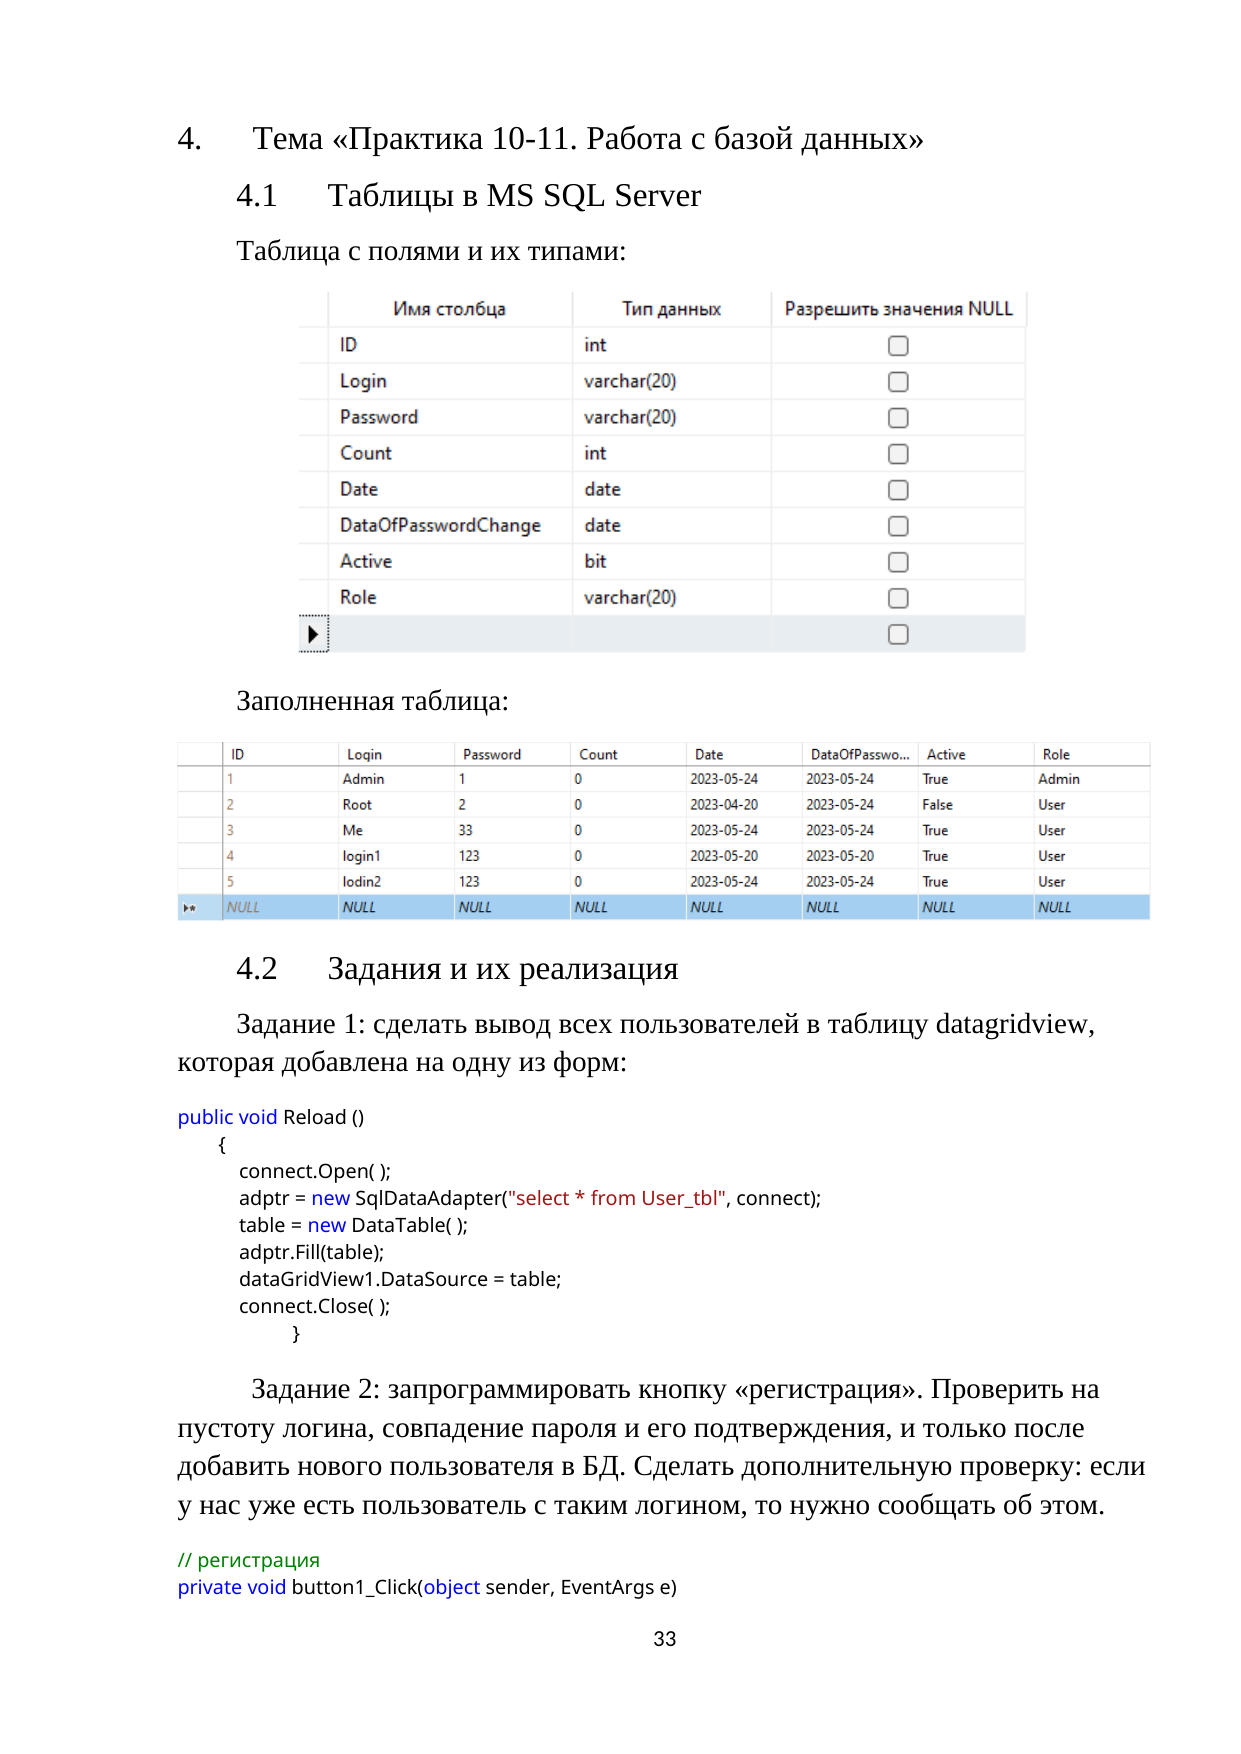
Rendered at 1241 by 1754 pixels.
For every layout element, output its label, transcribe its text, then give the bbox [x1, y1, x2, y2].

text connect.Open( ); [177, 1158, 1152, 1184]
text Заполненная таблица: [177, 683, 1152, 717]
picture [298, 292, 1030, 659]
text // регистрация [177, 1546, 1152, 1573]
text Задание 1: сделать вывод всех пользователей в таблицу datagridview, которая добавлена на одну из форм: [177, 1006, 1152, 1078]
text private void button1_Click(object sender, EventArgs e) [177, 1573, 1152, 1600]
subtitle Задания и их реализация [236, 948, 1152, 987]
text adptr.Fill(table); [177, 1238, 1152, 1266]
text } [177, 1319, 1152, 1346]
text { [177, 1131, 1152, 1158]
text public void Reload () [177, 1104, 1152, 1131]
text Таблица с полями и их типами: [177, 233, 1152, 267]
text table = new DataTable( ); [177, 1212, 1152, 1238]
subtitle Таблицы в MS SQL Server [236, 176, 1152, 214]
subtitle Тема «Практика 10-11. Работа с базой данных» [177, 118, 1152, 156]
text adptr = new SqlDataAdapter("select * from User_tbl", connect); [177, 1184, 1152, 1212]
text connect.Close( ); [177, 1292, 1152, 1319]
text Задание 2: запрограммировать кнопку «регистрация». Проверить на пустоту логина, совпадение пароля и его подтверждения, и только после добавить нового пользователя в БД. Сделать дополнительную проверку: если у нас уже есть пользователь с таким логином, то нужно сообщать об этом. [177, 1371, 1152, 1520]
picture [177, 742, 1152, 924]
text dataGridView1.DataSource = table; [177, 1266, 1152, 1292]
